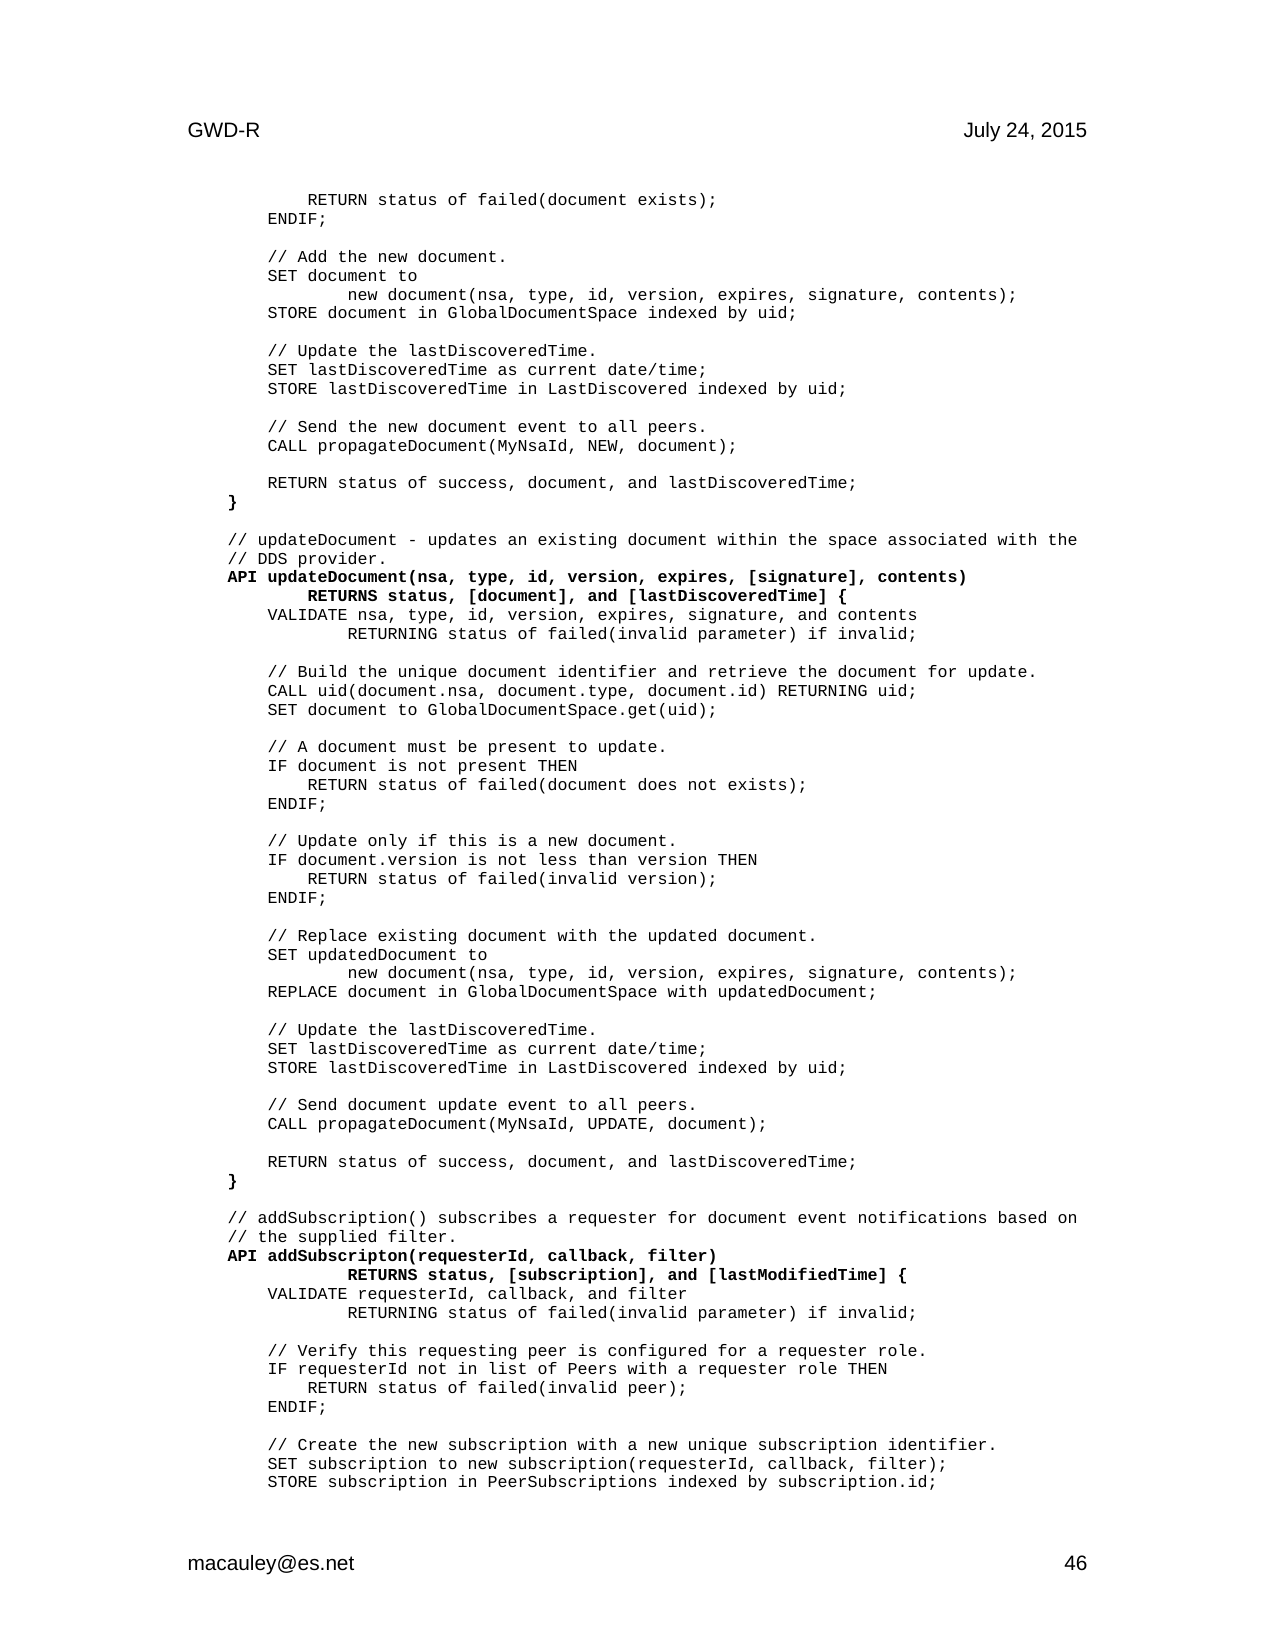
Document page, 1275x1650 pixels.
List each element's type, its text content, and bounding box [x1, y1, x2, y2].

text new document(nsa, type, id, version, expires, signature, contents); [187, 286, 1088, 305]
text // addSubscription() subscribes a requester for document event notifications based on [187, 1210, 1088, 1229]
text RETURNING status of failed(invalid parameter) if invalid; [187, 626, 1088, 644]
text // Add the new document. [187, 248, 1088, 267]
text // Build the unique document identifier and retrieve the document for update. [187, 663, 1088, 682]
text // A document must be present to update. [187, 739, 1088, 758]
text SET subscription to new subscription(requesterId, callback, filter); [187, 1455, 1088, 1474]
text } [187, 1172, 1088, 1191]
text API updateDocument(nsa, type, id, version, expires, [signature], contents) [187, 569, 1088, 588]
text ENDIF; [187, 889, 1088, 908]
text ENDIF; [187, 211, 1088, 230]
text IF document.version is not less than version THEN [187, 852, 1088, 871]
text RETURNS status, [document], and [lastDiscoveredTime] { [187, 588, 1088, 607]
text RETURN status of failed(document does not exists); [187, 776, 1088, 795]
text ENDIF; [187, 795, 1088, 814]
text // DDS provider. [187, 550, 1088, 569]
text SET updatedDocument to [187, 946, 1088, 965]
text RETURN status of failed(document exists); [187, 192, 1088, 211]
text RETURN status of success, document, and lastDiscoveredTime; [187, 1153, 1088, 1172]
text RETURN status of failed(invalid version); [187, 871, 1088, 889]
text RETURN status of failed(invalid peer); [187, 1380, 1088, 1399]
text CALL uid(document.nsa, document.type, document.id) RETURNING uid; [187, 682, 1088, 701]
text STORE document in GlobalDocumentSpace indexed by uid; [187, 305, 1088, 324]
text RETURN status of success, document, and lastDiscoveredTime; [187, 475, 1088, 494]
text REPLACE document in GlobalDocumentSpace with updatedDocument; [187, 984, 1088, 1003]
text VALIDATE nsa, type, id, version, expires, signature, and contents [187, 607, 1088, 626]
text RETURNING status of failed(invalid parameter) if invalid; [187, 1304, 1088, 1323]
text RETURNS status, [subscription], and [lastModifiedTime] { [187, 1267, 1088, 1286]
text // updateDocument - updates an existing document within the space associated with the [187, 531, 1088, 550]
text } [187, 494, 1088, 512]
text SET document to GlobalDocumentSpace.get(uid); [187, 701, 1088, 720]
text API addSubscripton(requesterId, callback, filter) [187, 1248, 1088, 1267]
text ENDIF; [187, 1399, 1088, 1417]
text IF requesterId not in list of Peers with a requester role THEN [187, 1361, 1088, 1380]
text STORE lastDiscoveredTime in LastDiscovered indexed by uid; [187, 1059, 1088, 1078]
text // Update the lastDiscoveredTime. [187, 343, 1088, 362]
text CALL propagateDocument(MyNsaId, UPDATE, document); [187, 1116, 1088, 1135]
text // Update only if this is a new document. [187, 833, 1088, 852]
text VALIDATE requesterId, callback, and filter [187, 1286, 1088, 1304]
text CALL propagateDocument(MyNsaId, NEW, document); [187, 437, 1088, 456]
text STORE lastDiscoveredTime in LastDiscovered indexed by uid; [187, 381, 1088, 399]
text // Create the new subscription with a new unique subscription identifier. [187, 1436, 1088, 1455]
text SET lastDiscoveredTime as current date/time; [187, 1040, 1088, 1059]
text new document(nsa, type, id, version, expires, signature, contents); [187, 965, 1088, 984]
text // Update the lastDiscoveredTime. [187, 1022, 1088, 1040]
text STORE subscription in PeerSubscriptions indexed by subscription.id; [187, 1474, 1088, 1493]
text // the supplied filter. [187, 1229, 1088, 1248]
text // Replace existing document with the updated document. [187, 927, 1088, 946]
text // Send the new document event to all peers. [187, 418, 1088, 437]
text SET document to [187, 267, 1088, 286]
text SET lastDiscoveredTime as current date/time; [187, 362, 1088, 381]
text IF document is not present THEN [187, 758, 1088, 776]
text // Verify this requesting peer is configured for a requester role. [187, 1342, 1088, 1361]
text // Send document update event to all peers. [187, 1097, 1088, 1116]
